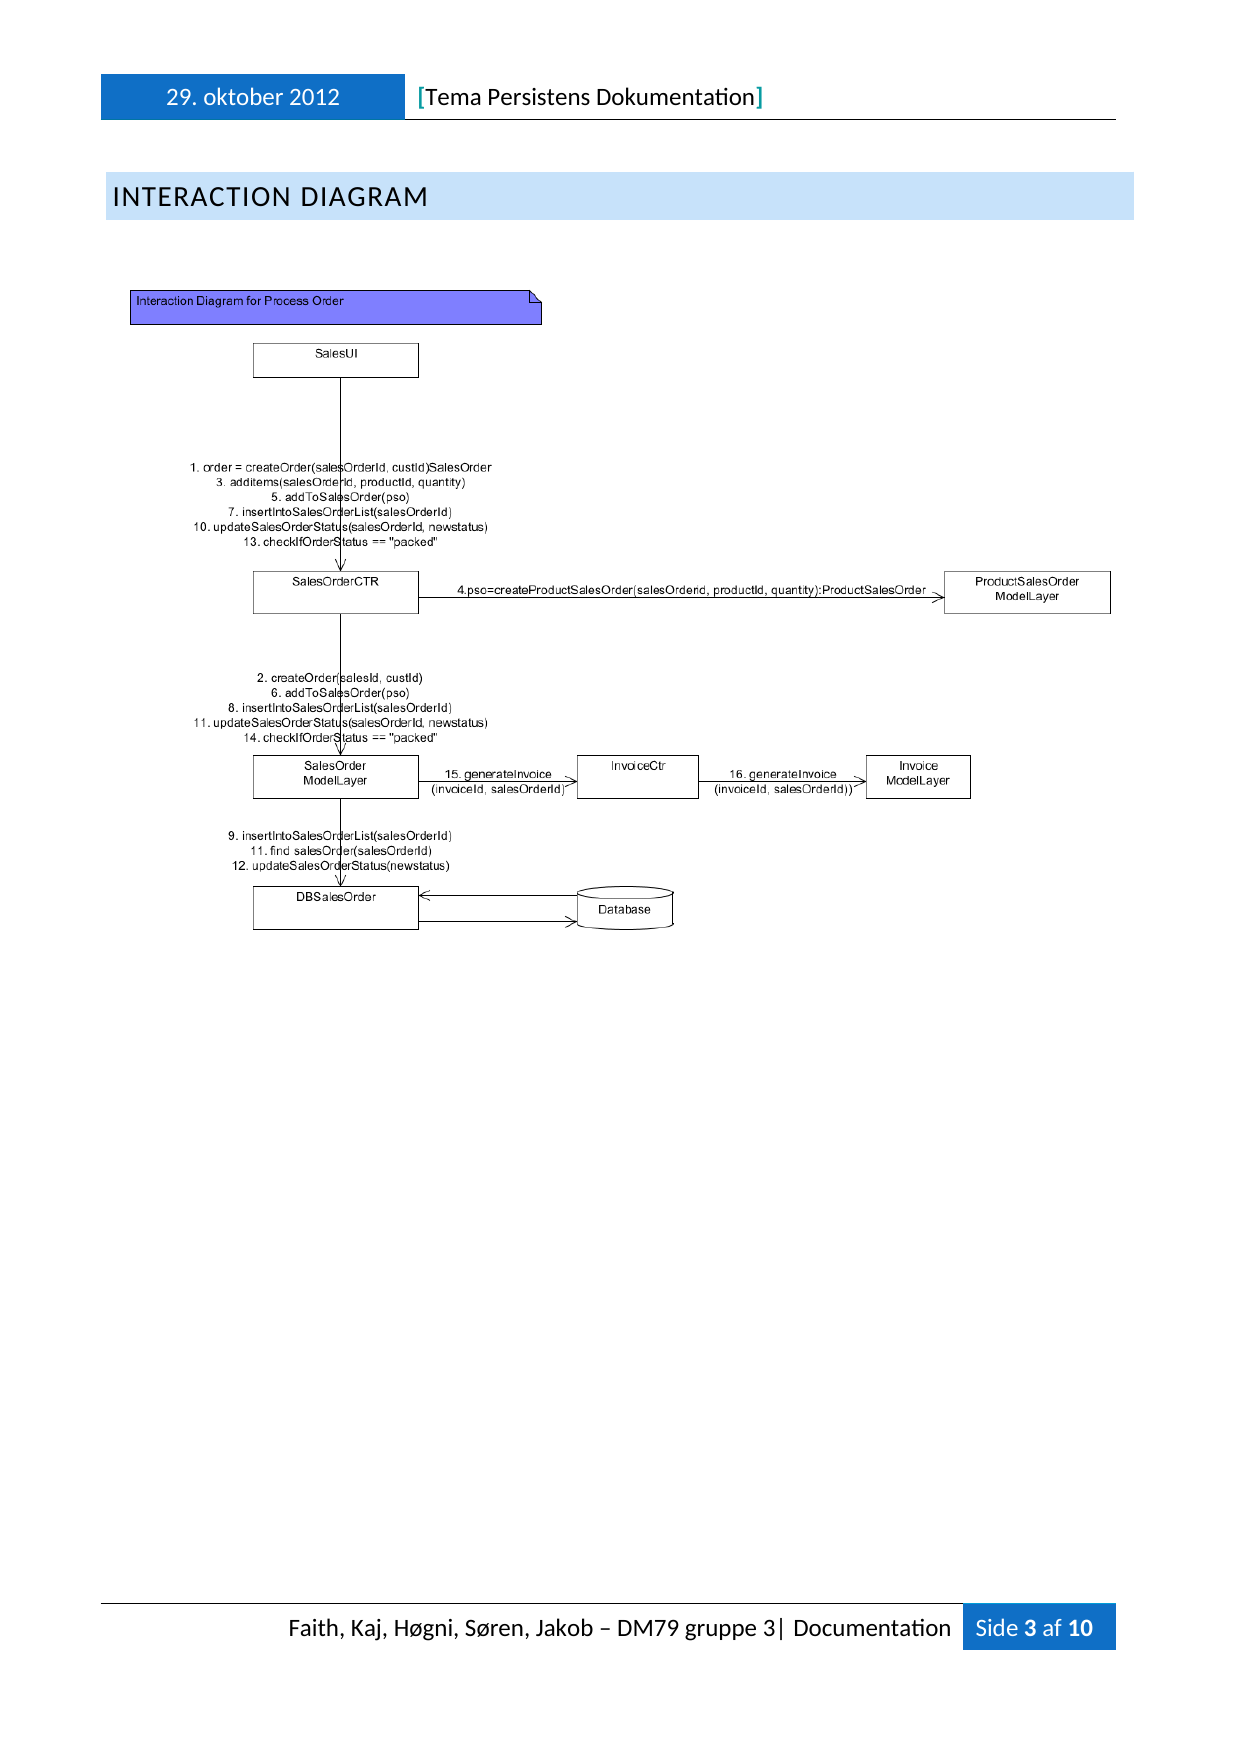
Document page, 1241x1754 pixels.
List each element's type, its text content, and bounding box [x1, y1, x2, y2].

picture [112, 273, 1128, 953]
subtitle Interaction diagram [113, 178, 1128, 213]
